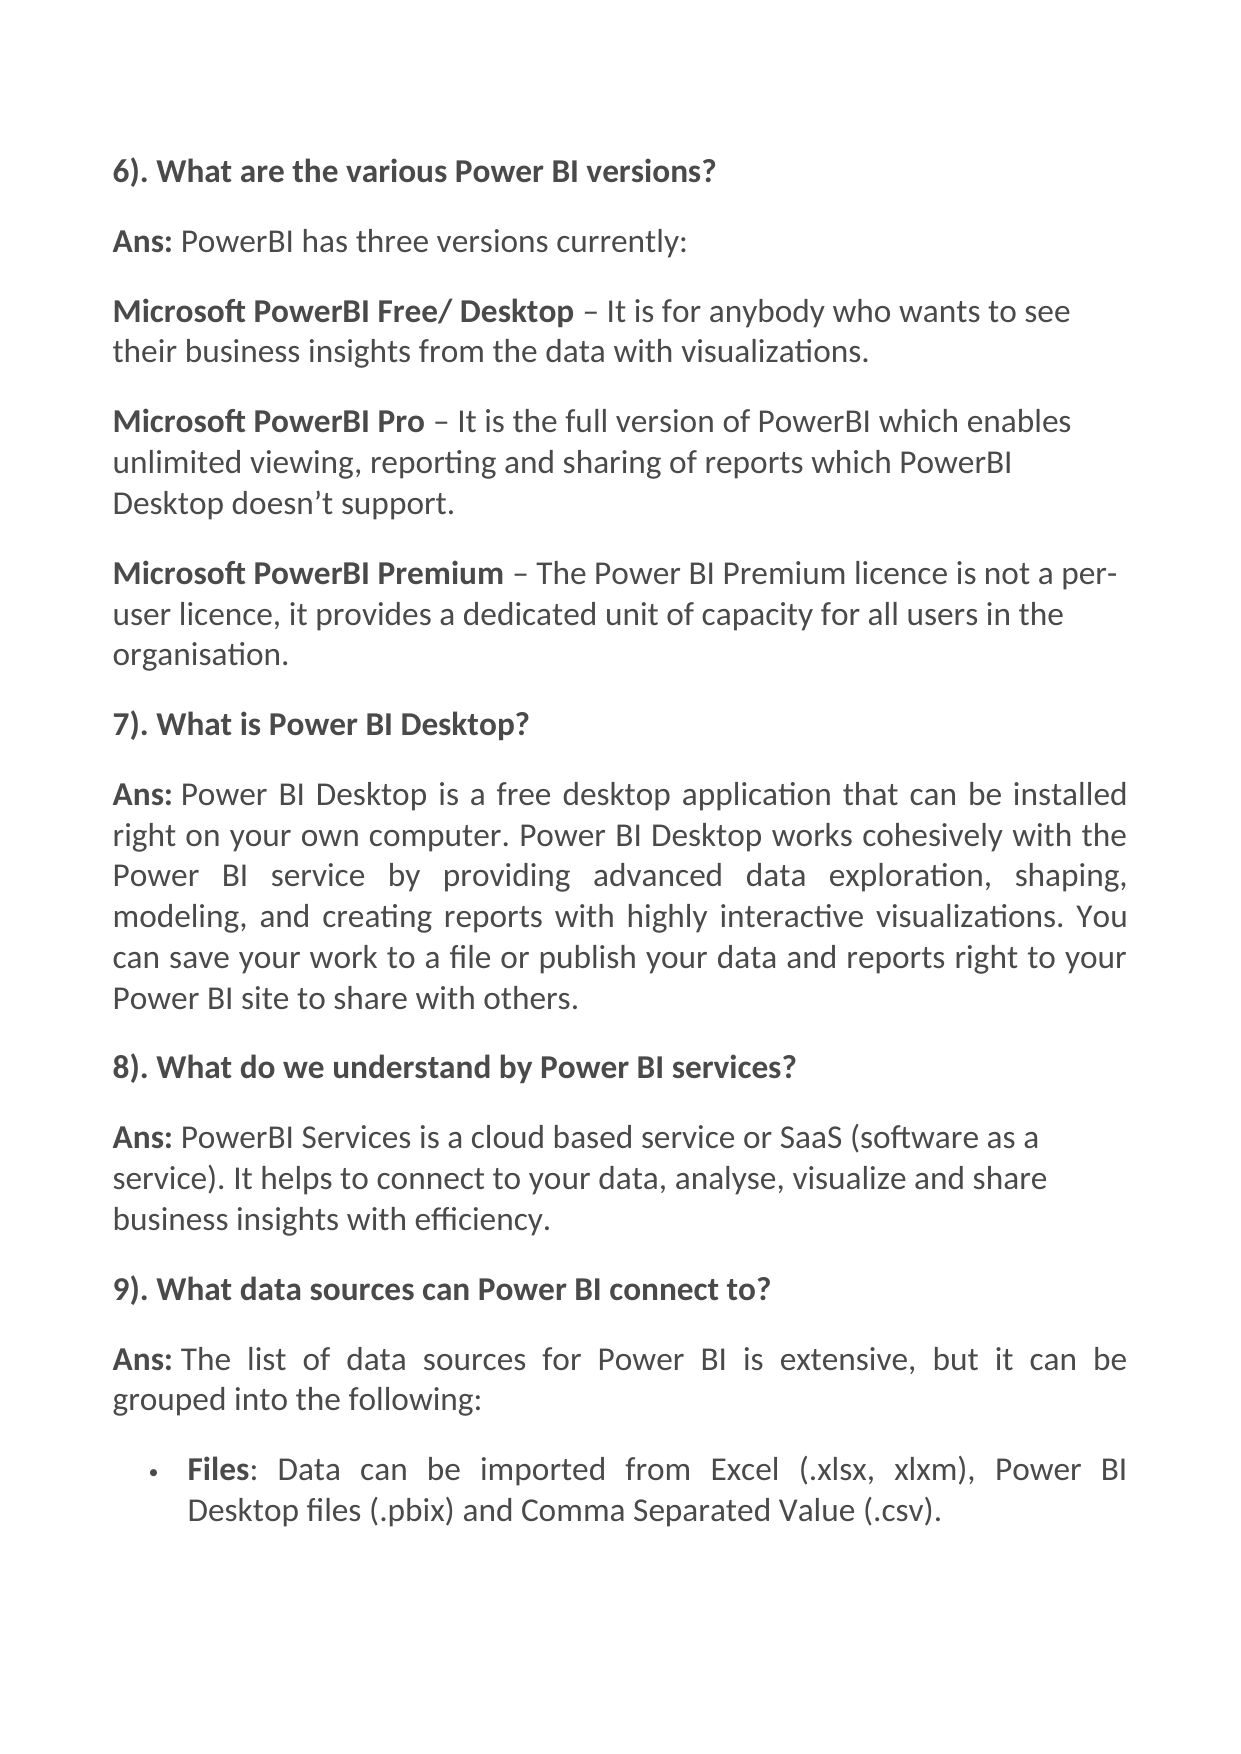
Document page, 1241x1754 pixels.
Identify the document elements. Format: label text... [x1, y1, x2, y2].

text 7). What is Power BI Desktop? [112, 703, 1128, 744]
text Microsoft PowerBI Pro – It is the full version of PowerBI which enables unlimited viewing, reporting and sharing of reports which PowerBI Desktop doesn’t support. [112, 400, 1128, 523]
text 8). What do we understand by Power BI services? [112, 1047, 1128, 1087]
text Microsoft PowerBI Premium – The Power BI Premium licence is not a per-user licence, it provides a dedicated unit of capacity for all users in the organisation. [112, 552, 1128, 674]
list Files: Data can be imported from Excel (.xlsx, xlxm), Power BI Desktop files (.pbix) and Comma Separated Value (.csv). [150, 1448, 1128, 1530]
text Microsoft PowerBI Free/ Desktop – It is for anybody who wants to see their business insights from the data with visualizations. [112, 290, 1128, 371]
text Ans: The list of data sources for Power BI is extensive, but it can be grouped into the following: [112, 1338, 1128, 1419]
text Ans: PowerBI Services is a cloud based service or SaaS (software as a service). It helps to connect to your data, analyse, visualize and share business insights with efficiency. [112, 1116, 1128, 1239]
text 6). What are the various Power BI versions? [112, 150, 1128, 191]
text 9). What data sources can Power BI connect to? [112, 1268, 1128, 1308]
text Ans: Power BI Desktop is a free desktop application that can be installed right on your own computer. Power BI Desktop works cohesively with the Power BI service by providing advanced data exploration, shaping, modeling, and creating reports with highly interactive visualizations. You can save your work to a file or publish your data and reports right to your Power BI site to share with others. [112, 773, 1128, 1017]
text Ans: PowerBI has three versions currently: [112, 220, 1128, 261]
